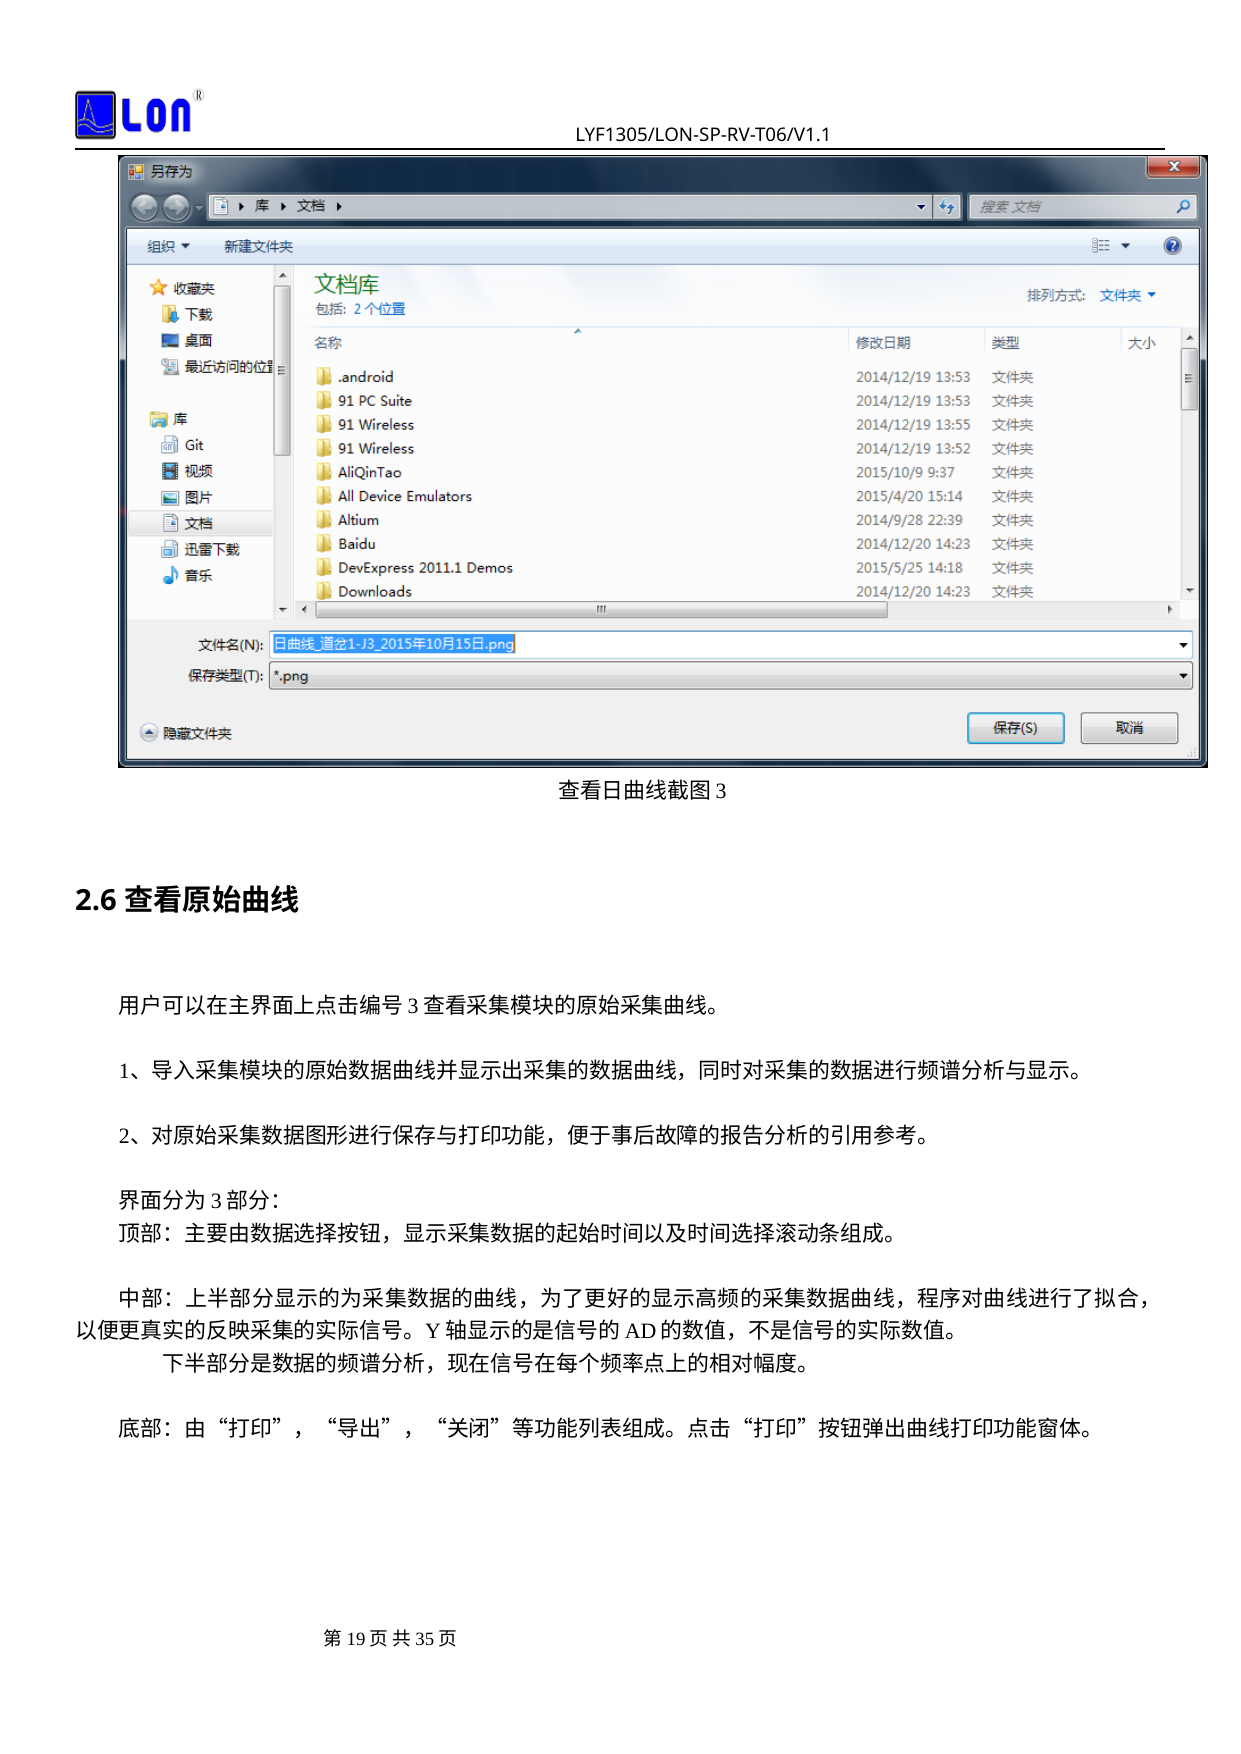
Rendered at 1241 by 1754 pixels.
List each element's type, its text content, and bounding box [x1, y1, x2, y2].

list 中部：上半部分显示的为采集数据的曲线，为了更好的显示高频的采集数据曲线，程序对曲线进行了拟合，以便更真实的反映采集的实际信号。Y轴显示的是信号的AD的数值，不是信号的实际数值。 [75, 1281, 1165, 1346]
text 界面分为3部分： [75, 1183, 1165, 1216]
picture [118, 155, 1208, 768]
list 下半部分是数据的频谱分析，现在信号在每个频率点上的相对幅度。 [119, 1346, 1165, 1378]
text 底部：由“打印”，“导出”，“关闭”等功能列表组成。点击“打印”按钮弹出曲线打印功能窗体。 [75, 1411, 1165, 1443]
text 顶部：主要由数据选择按钮，显示采集数据的起始时间以及时间选择滚动条组成。 [75, 1216, 1165, 1248]
text 查看日曲线截图3 [75, 773, 1165, 805]
picture [75, 88, 205, 141]
text 用户可以在主界面上点击编号3查看采集模块的原始采集曲线。 [75, 988, 1165, 1021]
list 导入采集模块的原始数据曲线并显示出采集的数据曲线，同时对采集的数据进行频谱分析与显示。 [75, 1053, 1165, 1086]
subtitle 2.6 查看原始曲线 [75, 865, 1165, 930]
list 对原始采集数据图形进行保存与打印功能，便于事后故障的报告分析的引用参考。 [75, 1118, 1165, 1151]
